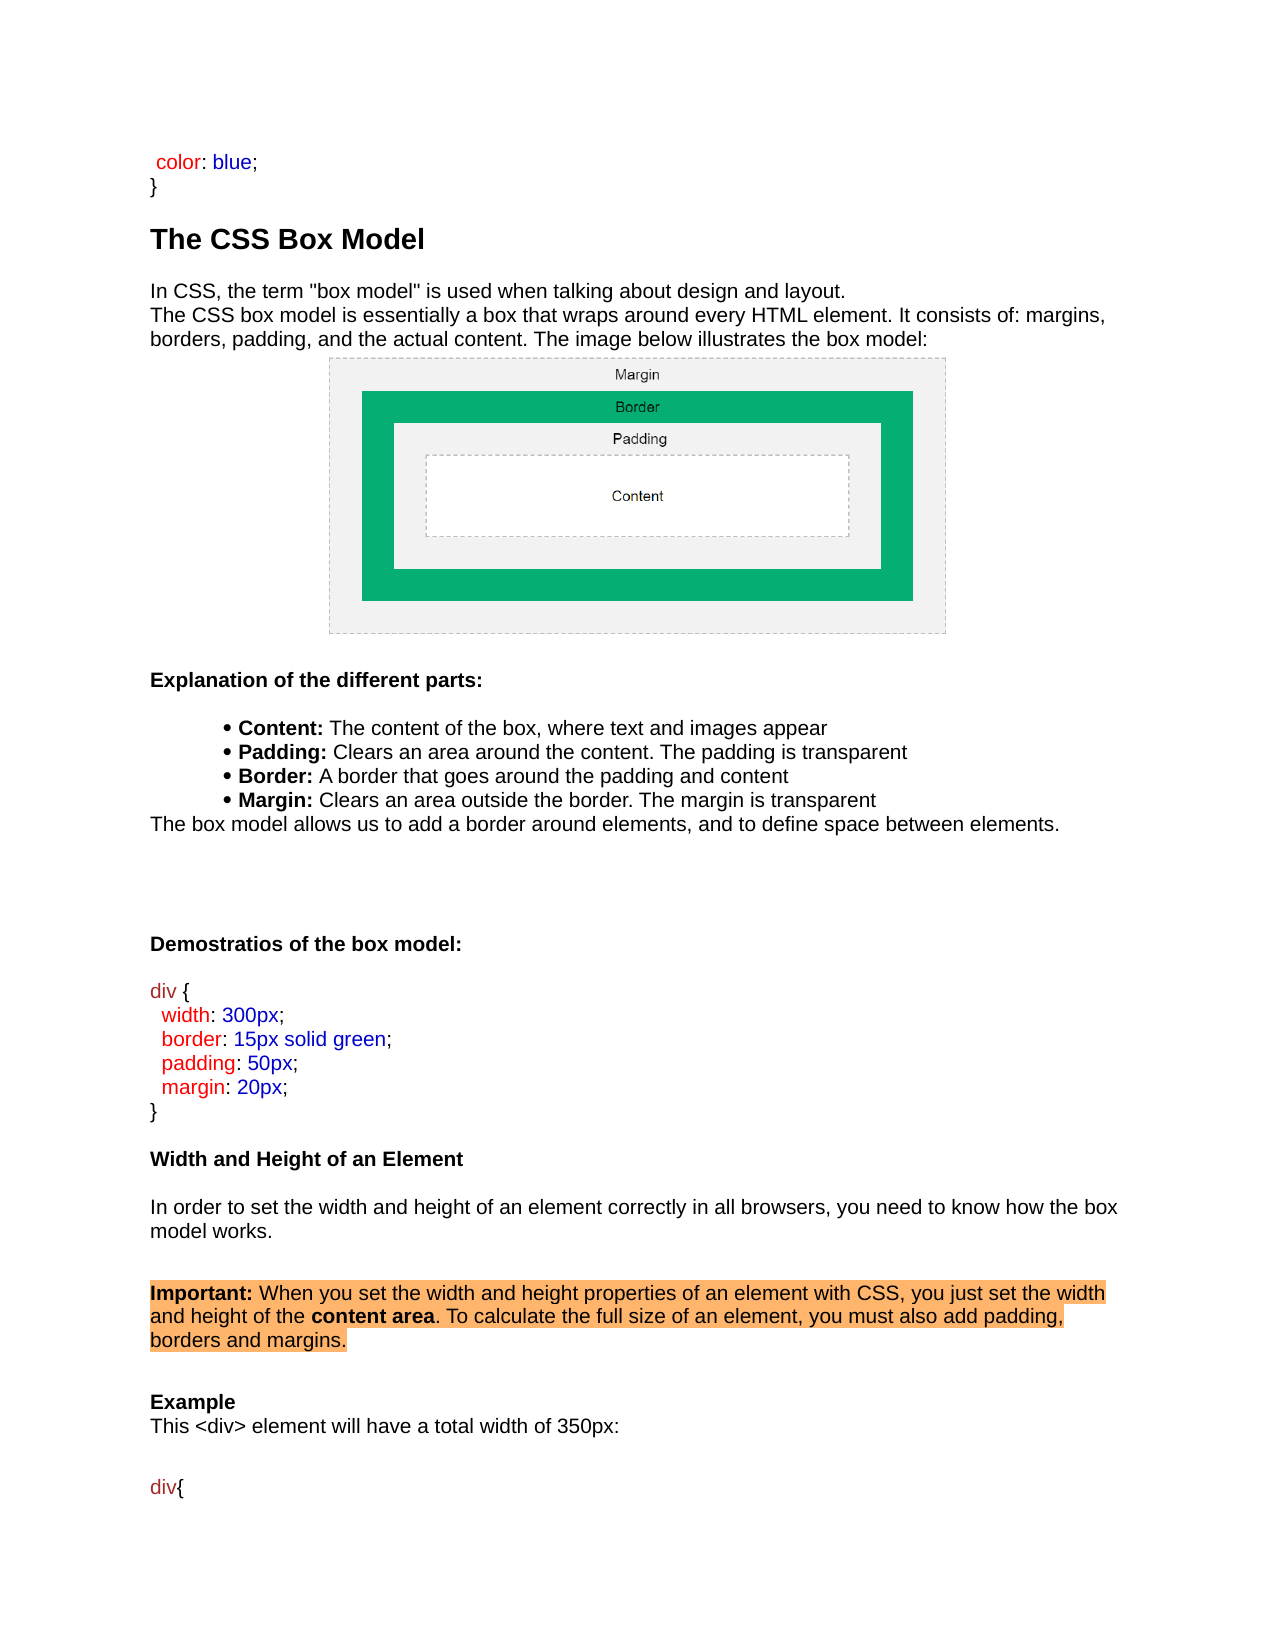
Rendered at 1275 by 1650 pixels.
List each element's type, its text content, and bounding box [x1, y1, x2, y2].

list Margin: Clears an area outside the border. The margin is transparent [224, 788, 1125, 812]
text Important: When you set the width and height properties of an element with CSS, you just set the width and height of the content area. To calculate the full size of an element, you must also add padding, borders and margins. [347, 1280, 1125, 1352]
text The box model allows us to add a border around elements, and to define space between elements. [150, 812, 1125, 836]
text Example This <div> element will have a total width of 350px: [150, 1390, 1125, 1438]
text In CSS, the term "box model" is used when talking about design and layout. The CSS box model is essentially a box that wraps around every HTML element. It consists of: margins, borders, padding, and the actual content. The image below illustrates the box model: [150, 279, 1125, 351]
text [150, 1475, 1125, 1499]
list Content: The content of the box, where text and images appear [224, 715, 1125, 739]
picture [325, 354, 950, 636]
list Padding: Clears an area around the content. The padding is transparent [224, 739, 1125, 763]
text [150, 150, 1125, 198]
text In order to set the width and height of an element correctly in all browsers, you need to know how the box model works. [150, 1195, 1125, 1243]
subtitle Width and Height of an Element [150, 1147, 1125, 1171]
text div { width: 300px; border: 15px solid green; padding: 50px; margin: 20px; } [150, 979, 1125, 1123]
list Border: A border that goes around the padding and content [224, 763, 1125, 788]
text Explanation of the different parts: [150, 667, 1125, 691]
subtitle The CSS Box Model [150, 222, 1125, 255]
text Demostratios of the box model: [150, 931, 1125, 955]
